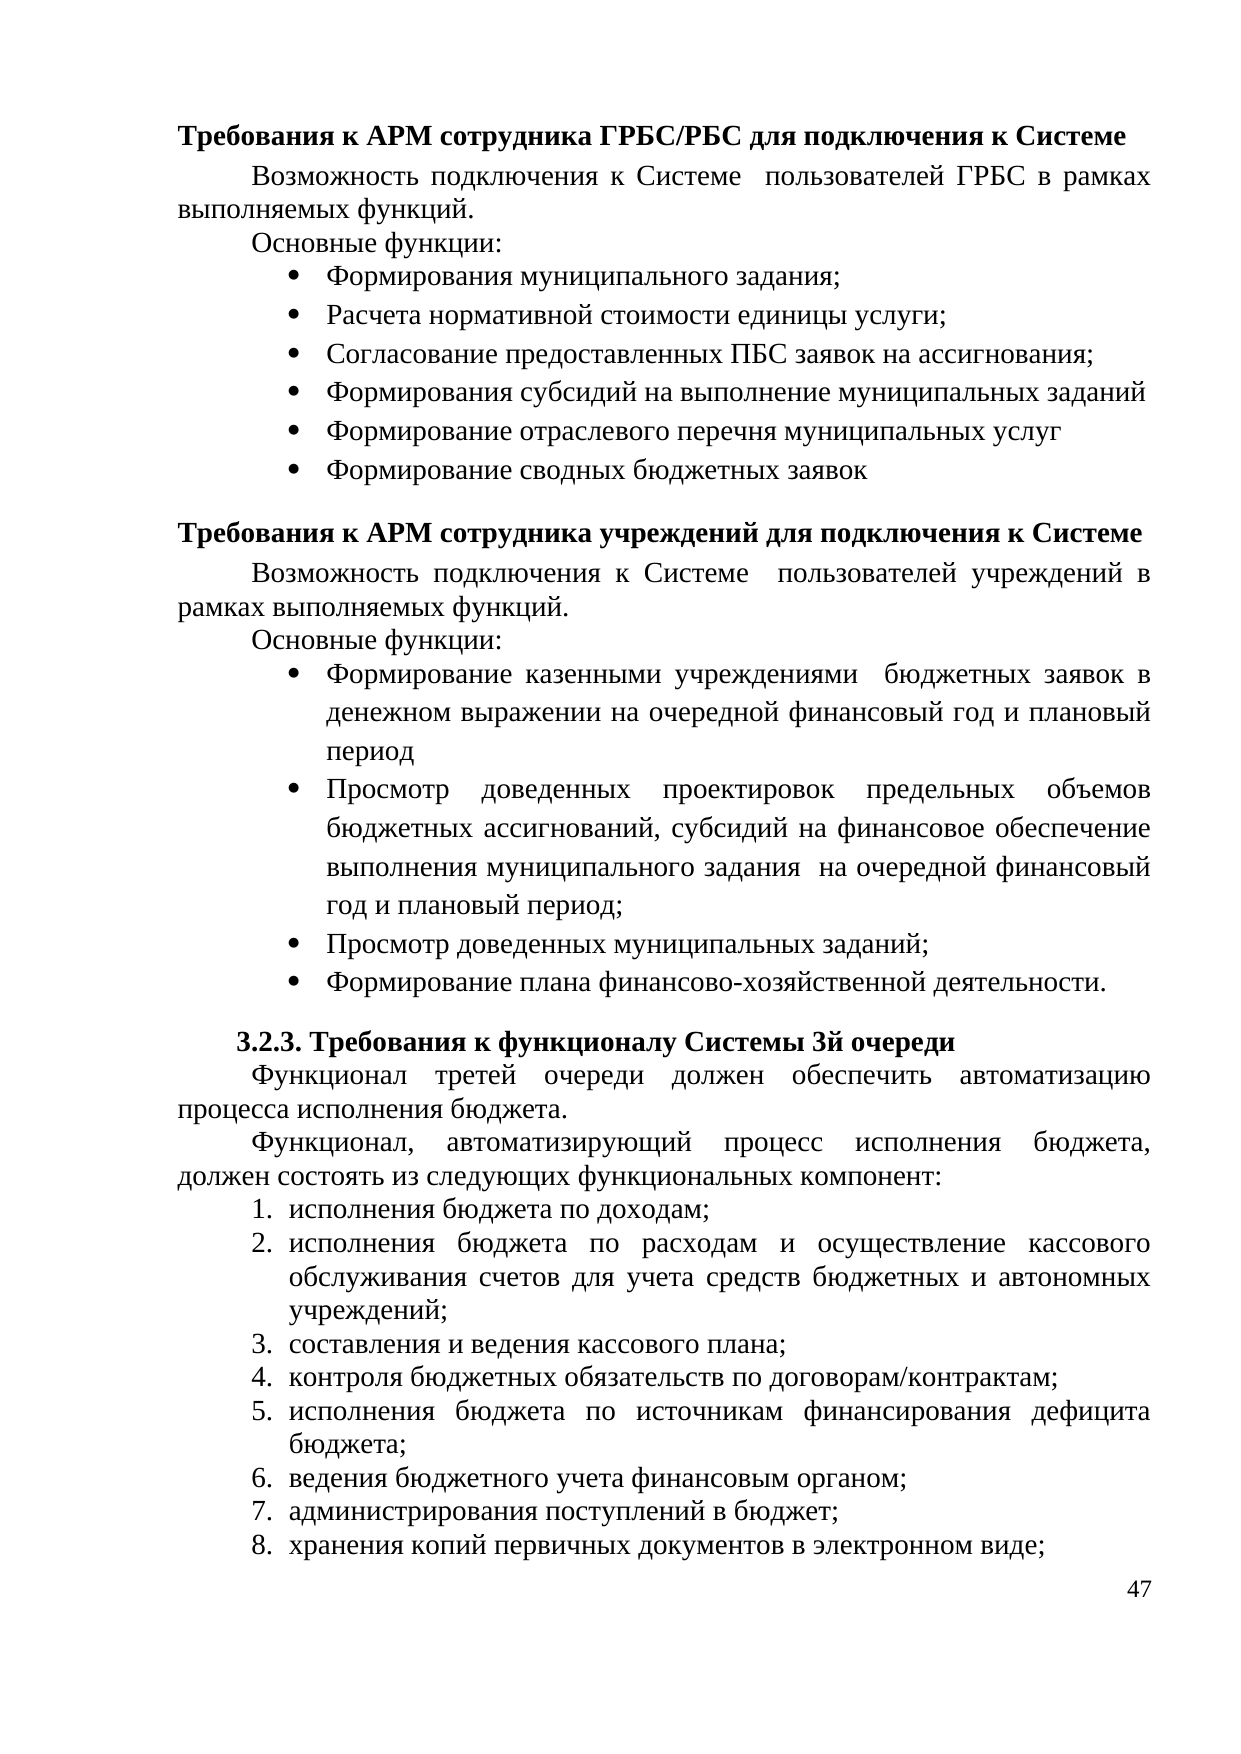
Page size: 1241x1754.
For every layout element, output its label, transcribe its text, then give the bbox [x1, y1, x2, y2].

text 3.2.3. Требования к функционалу Системы 3й очереди [236, 1024, 1152, 1057]
list исполнения бюджета по доходам; [251, 1192, 1152, 1225]
list контроля бюджетных обязательств по договорам/контрактам; [251, 1359, 1152, 1393]
list Просмотр доведенных муниципальных заданий; [288, 926, 1152, 959]
list ведения бюджетного учета финансовым органом; [251, 1460, 1152, 1493]
text Основные функции: [177, 225, 1152, 258]
list исполнения бюджета по расходам и осуществление кассового обслуживания счетов для учета средств бюджетных и автономных учреждений; [251, 1225, 1152, 1326]
text Возможность подключения к Системе пользователей ГРБС в рамках выполняемых функций. [177, 158, 1152, 225]
subtitle Требования к АРМ сотрудника ГРБС/РБС для подключения к Системе [177, 118, 1152, 152]
list Формирование плана финансово-хозяйственной деятельности. [288, 964, 1152, 998]
text Функционал третей очереди должен обеспечить автоматизацию процесса исполнения бюджета. [177, 1057, 1152, 1124]
list исполнения бюджета по источникам финансирования дефицита бюджета; [251, 1393, 1152, 1460]
list администрирования поступлений в бюджет; [251, 1493, 1152, 1527]
text Возможность подключения к Системе пользователей учреждений в рамках выполняемых функций. [177, 555, 1152, 622]
list Формирование казенными учреждениями бюджетных заявок в денежном выражении на очередной финансовый год и плановый период [288, 656, 1152, 767]
text Основные функции: [177, 622, 1152, 656]
list Формирования субсидий на выполнение муниципальных заданий [288, 374, 1152, 408]
list Расчета нормативной стоимости единицы услуги; [288, 297, 1152, 331]
list составления и ведения кассового плана; [251, 1326, 1152, 1359]
list хранения копий первичных документов в электронном виде; [251, 1527, 1152, 1561]
list Просмотр доведенных проектировок предельных объемов бюджетных ассигнований, субсидий на финансовое обеспечение выполнения муниципального задания на очередной финансовый год и плановый период; [288, 772, 1152, 921]
subtitle Требования к АРМ сотрудника учреждений для подключения к Системе [177, 515, 1152, 549]
list Формирование сводных бюджетных заявок [288, 452, 1152, 485]
list Формирования муниципального задания; [288, 258, 1152, 292]
list Формирование отраслевого перечня муниципальных услуг [288, 413, 1152, 447]
list Согласование предоставленных ПБС заявок на ассигнования; [288, 336, 1152, 369]
text Функционал, автоматизирующий процесс исполнения бюджета, должен состоять из следующих функциональных компонент: [177, 1124, 1152, 1192]
